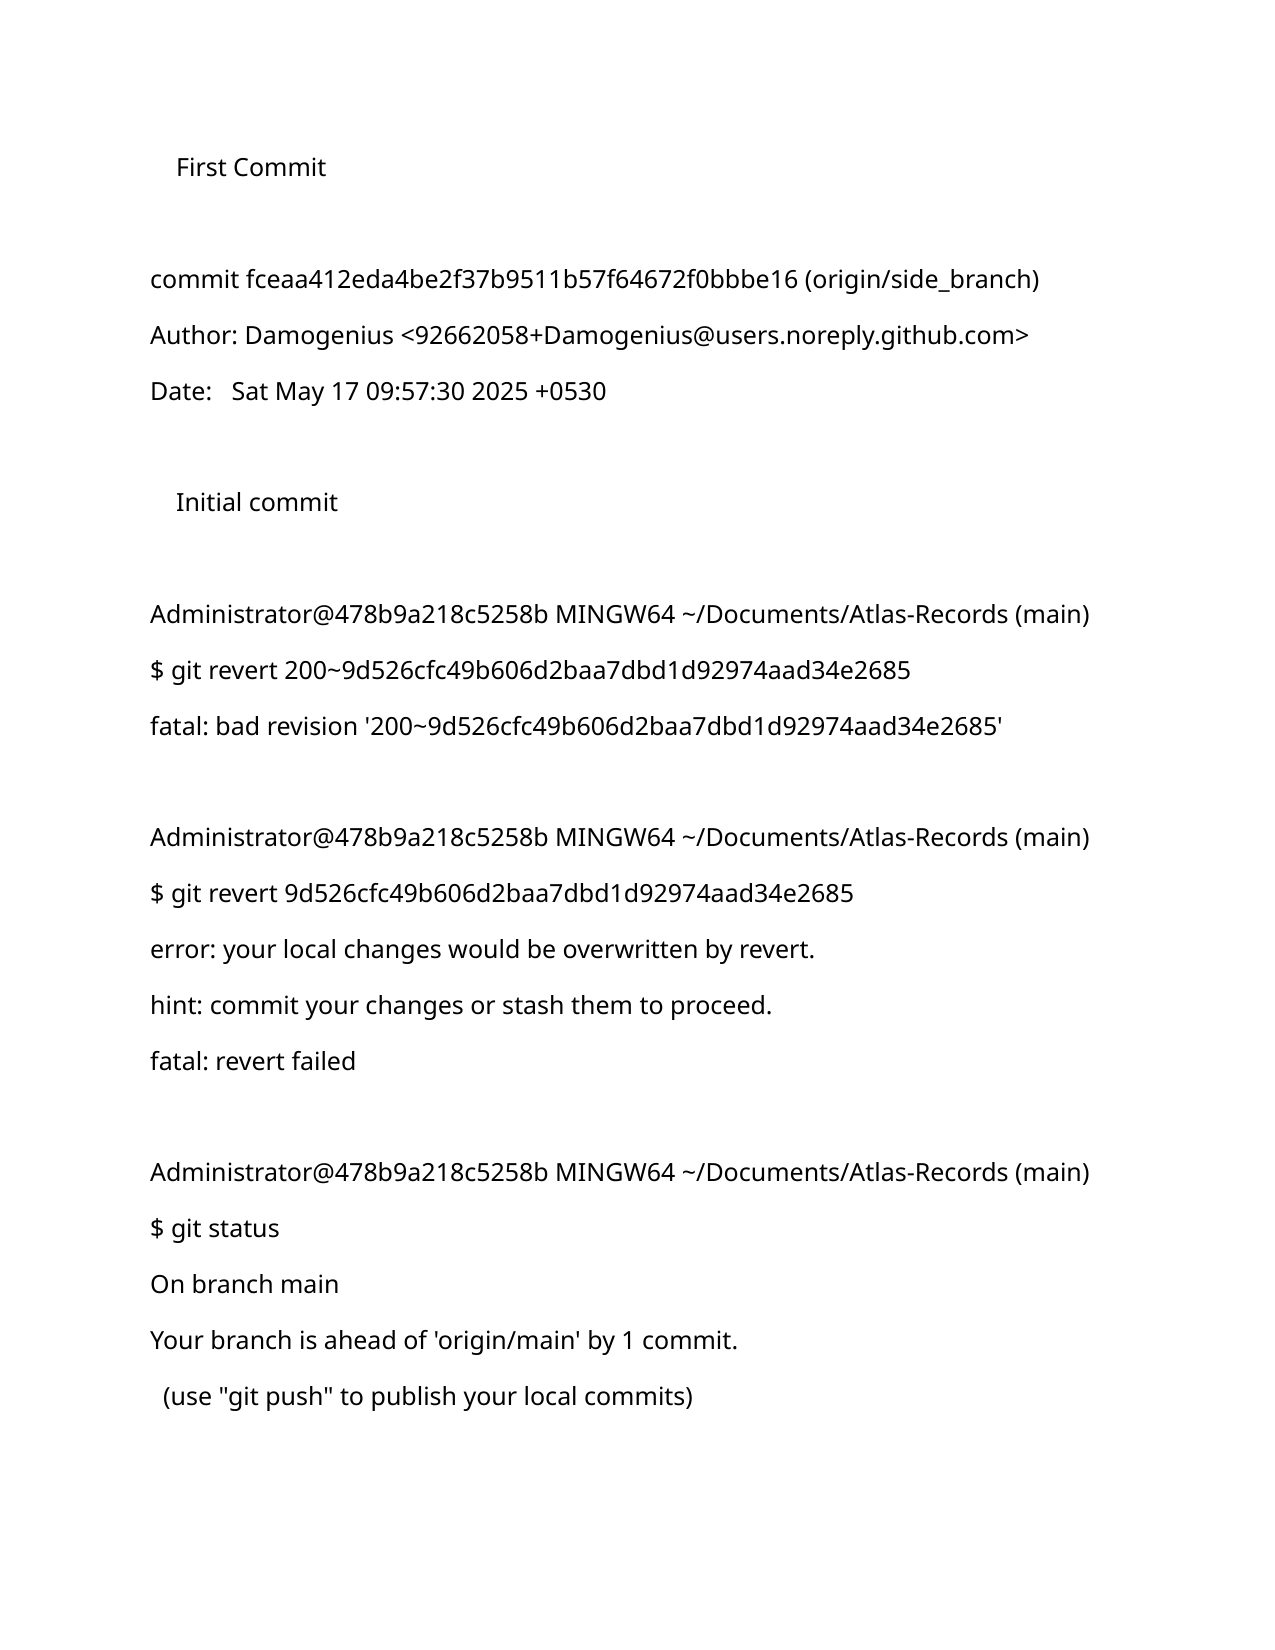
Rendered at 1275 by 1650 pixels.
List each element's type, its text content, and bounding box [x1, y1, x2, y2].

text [150, 317, 1125, 352]
text commit fceaa412eda4be2f37b9511b57f64672f0bbbe16 (origin/side_branch) [150, 262, 1125, 296]
text (use "git push" to publish your local commits) [150, 1378, 1125, 1412]
text Your branch is ahead of 'origin/main' by 1 commit. [150, 1322, 1125, 1357]
text $ git status [150, 1211, 1125, 1245]
text $ git revert 200~9d526cfc49b606d2baa7dbd1d92974aad34e2685 [150, 652, 1125, 687]
text error: your local changes would be overwritten by revert. [150, 932, 1125, 966]
text Administrator@478b9a218c5258b MINGW64 ~/Documents/Atlas-Records (main) [150, 597, 1125, 631]
text fatal: revert failed [150, 1043, 1125, 1077]
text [150, 1155, 1125, 1189]
text fatal: bad revision '200~9d526cfc49b606d2baa7dbd1d92974aad34e2685' [150, 708, 1125, 742]
text Date: Sat May 17 09:57:30 2025 +0530 [150, 373, 1125, 407]
text Initial commit [150, 485, 1125, 519]
text $ git revert 9d526cfc49b606d2baa7dbd1d92974aad34e2685 [150, 876, 1125, 910]
text hint: commit your changes or stash them to proceed. [150, 987, 1125, 1022]
text Administrator@478b9a218c5258b MINGW64 ~/Documents/Atlas-Records (main) [150, 820, 1125, 854]
text On branch main [150, 1267, 1125, 1301]
text First Commit [150, 150, 1125, 184]
